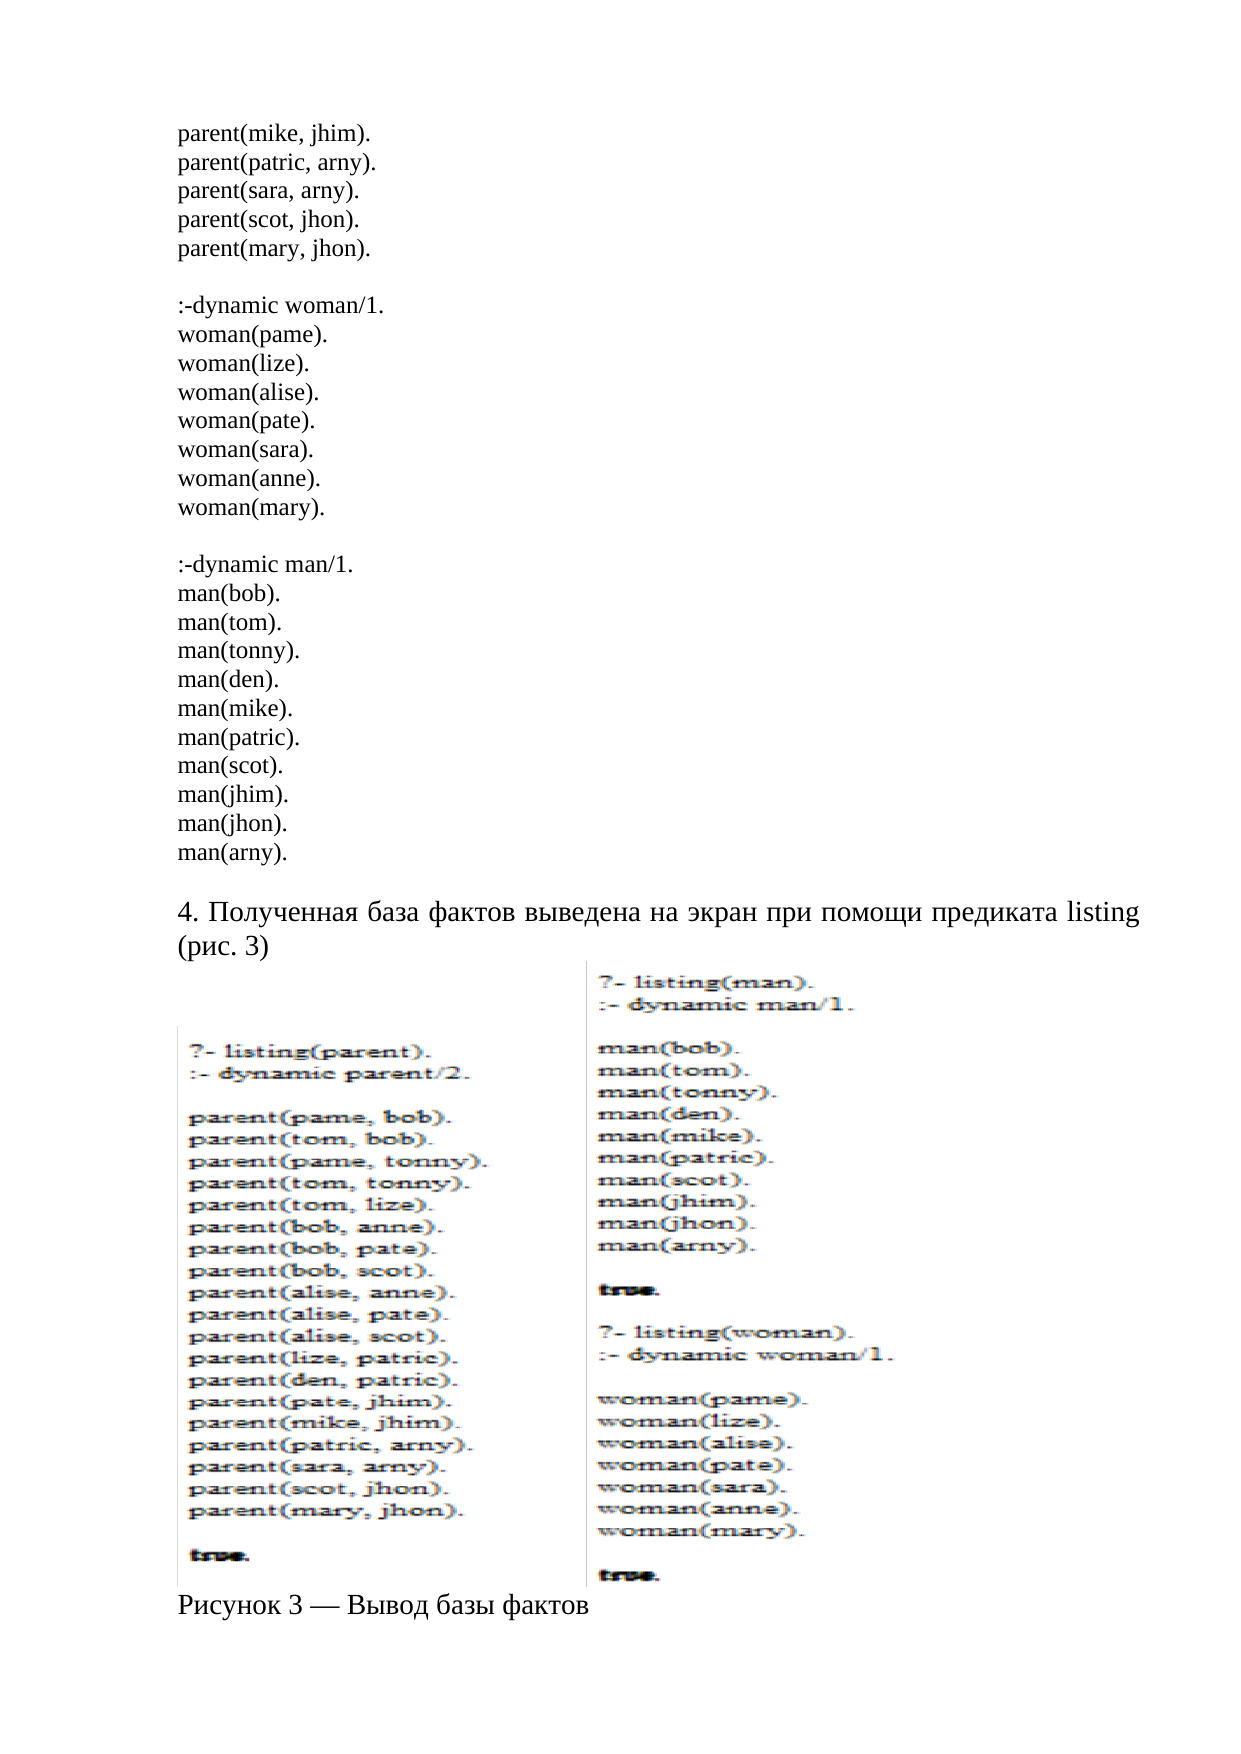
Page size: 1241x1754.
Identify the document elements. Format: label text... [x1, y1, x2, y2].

text man(tom). [177, 607, 1141, 636]
text woman(mary). [177, 492, 1141, 521]
text woman(anne). [177, 463, 1141, 492]
text parent(sara, arny). [177, 176, 1141, 204]
text man(tonny). [177, 636, 1141, 664]
text man(den). [177, 664, 1141, 693]
picture [177, 1026, 579, 1587]
text woman(lize). [177, 348, 1141, 377]
picture [586, 961, 934, 1587]
text parent(scot, jhon). [177, 204, 1141, 233]
text 4. Полученная база фактов выведена на экран при помощи предиката listing (рис. 3) [177, 894, 1141, 961]
text woman(alise). [177, 377, 1141, 406]
text :-dynamic man/1. [177, 549, 1141, 578]
text man(jhim). [177, 779, 1141, 808]
text man(patric). [177, 722, 1141, 751]
text :-dynamic woman/1. [177, 291, 1141, 319]
text woman(sara). [177, 434, 1141, 463]
text Рисунок 3 — Вывод базы фактов [177, 1587, 1141, 1621]
text man(scot). [177, 751, 1141, 779]
text man(bob). [177, 578, 1141, 607]
text man(arny). [177, 837, 1141, 866]
text parent(mary, jhon). [177, 233, 1141, 262]
text parent(mike, jhim). [177, 118, 1141, 147]
text man(jhon). [177, 808, 1141, 837]
text man(mike). [177, 693, 1141, 722]
text woman(pame). [177, 319, 1141, 348]
text woman(pate). [177, 406, 1141, 434]
text parent(patric, arny). [177, 147, 1141, 176]
